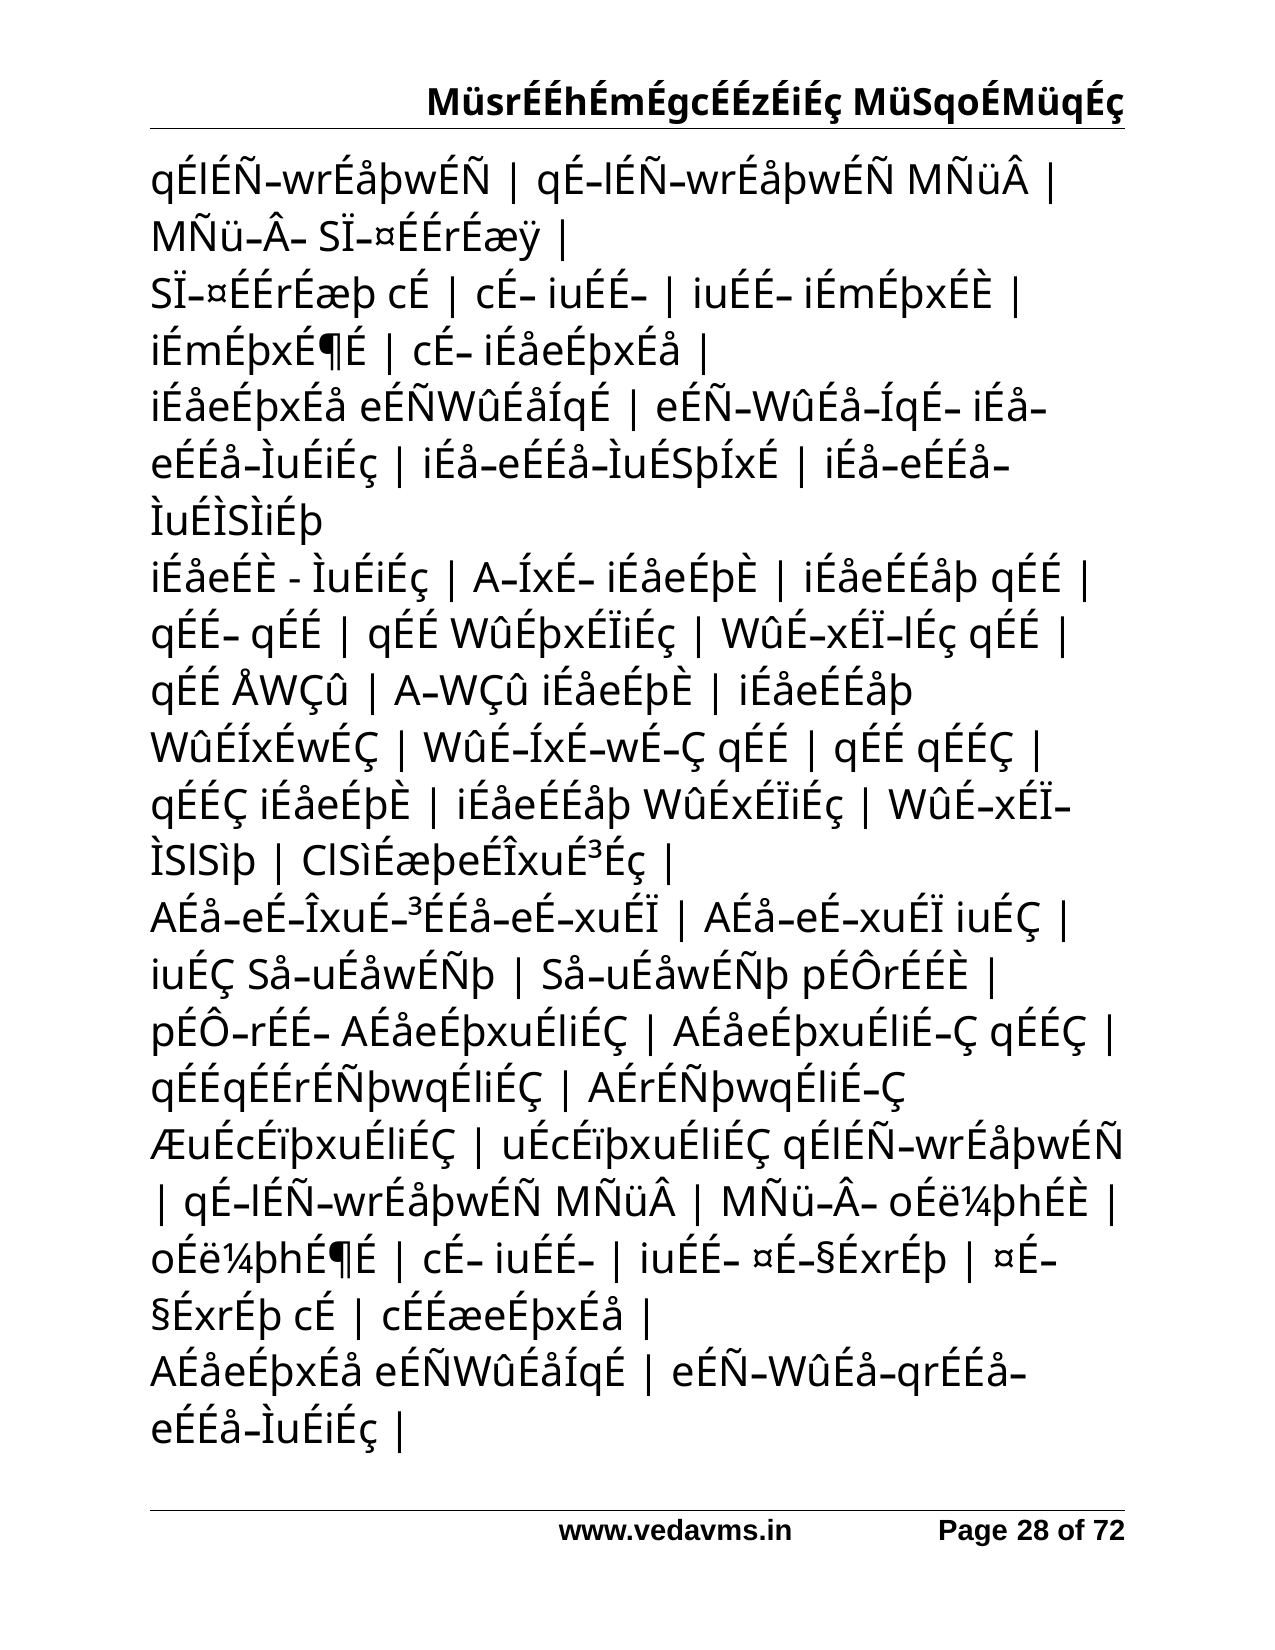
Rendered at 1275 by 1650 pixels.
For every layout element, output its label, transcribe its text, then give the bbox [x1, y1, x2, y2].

text SÏ–¤ÉÉrÉæþ cÉ | cÉ– iuÉÉ– | iuÉÉ– iÉmÉþxÉÈ | iÉmÉþxÉ¶É | cÉ– iÉåeÉþxÉå | [150, 263, 1125, 377]
text pÉÔ–rÉÉ– AÉåeÉþxuÉliÉÇ | AÉåeÉþxuÉliÉ–Ç qÉÉÇ | qÉÉqÉÉrÉÑþwqÉliÉÇ | AÉrÉÑþwqÉliÉ–Ç [150, 1002, 1125, 1115]
text AÉåeÉþxÉå eÉÑWûÉåÍqÉ | eÉÑ–WûÉå–qrÉÉå–eÉÉå–ÌuÉiÉç | [150, 1342, 1125, 1456]
text iÉåeÉÈ - ÌuÉiÉç | A–ÍxÉ– iÉåeÉþÈ | iÉåeÉÉåþ qÉÉ | qÉÉ– qÉÉ | qÉÉ WûÉþxÉÏiÉç | WûÉ–xÉÏ–lÉç qÉÉ | qÉÉ ÅWÇû | A–WÇû iÉåeÉþÈ | iÉåeÉÉåþ WûÉÍxÉwÉÇ | WûÉ–ÍxÉ–wÉ–Ç qÉÉ | qÉÉ qÉÉÇ | [150, 547, 1125, 774]
text iÉåeÉþxÉå eÉÑWûÉåÍqÉ | eÉÑ–WûÉå–ÍqÉ– iÉå–eÉÉå–ÌuÉiÉç | iÉå–eÉÉå–ÌuÉSþÍxÉ | iÉå–eÉÉå–ÌuÉÌSÌiÉþ [150, 377, 1125, 547]
text oÉë¼þhÉ¶É | cÉ– iuÉÉ– | iuÉÉ– ¤É–§ÉxrÉþ | ¤É–§ÉxrÉþ cÉ | cÉÉæeÉþxÉå | [150, 1229, 1125, 1342]
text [150, 150, 1125, 263]
text ÆuÉcÉïþxuÉliÉÇ | uÉcÉïþxuÉliÉÇ qÉlÉÑ–wrÉåþwÉÑ | qÉ–lÉÑ–wrÉåþwÉÑ MÑüÂ | MÑü–Â– oÉë¼þhÉÈ | [150, 1115, 1125, 1229]
text AÉå–eÉ–ÎxuÉ–³ÉÉå–eÉ–xuÉÏ | AÉå–eÉ–xuÉÏ iuÉÇ | iuÉÇ Så–uÉåwÉÑþ | Så–uÉåwÉÑþ pÉÔrÉÉÈ | [150, 888, 1125, 1002]
text qÉÉÇ iÉåeÉþÈ | iÉåeÉÉåþ WûÉxÉÏiÉç | WûÉ–xÉÏ–ÌSlSìþ | ClSìÉæþeÉÎxuÉ³Éç | [150, 774, 1125, 888]
